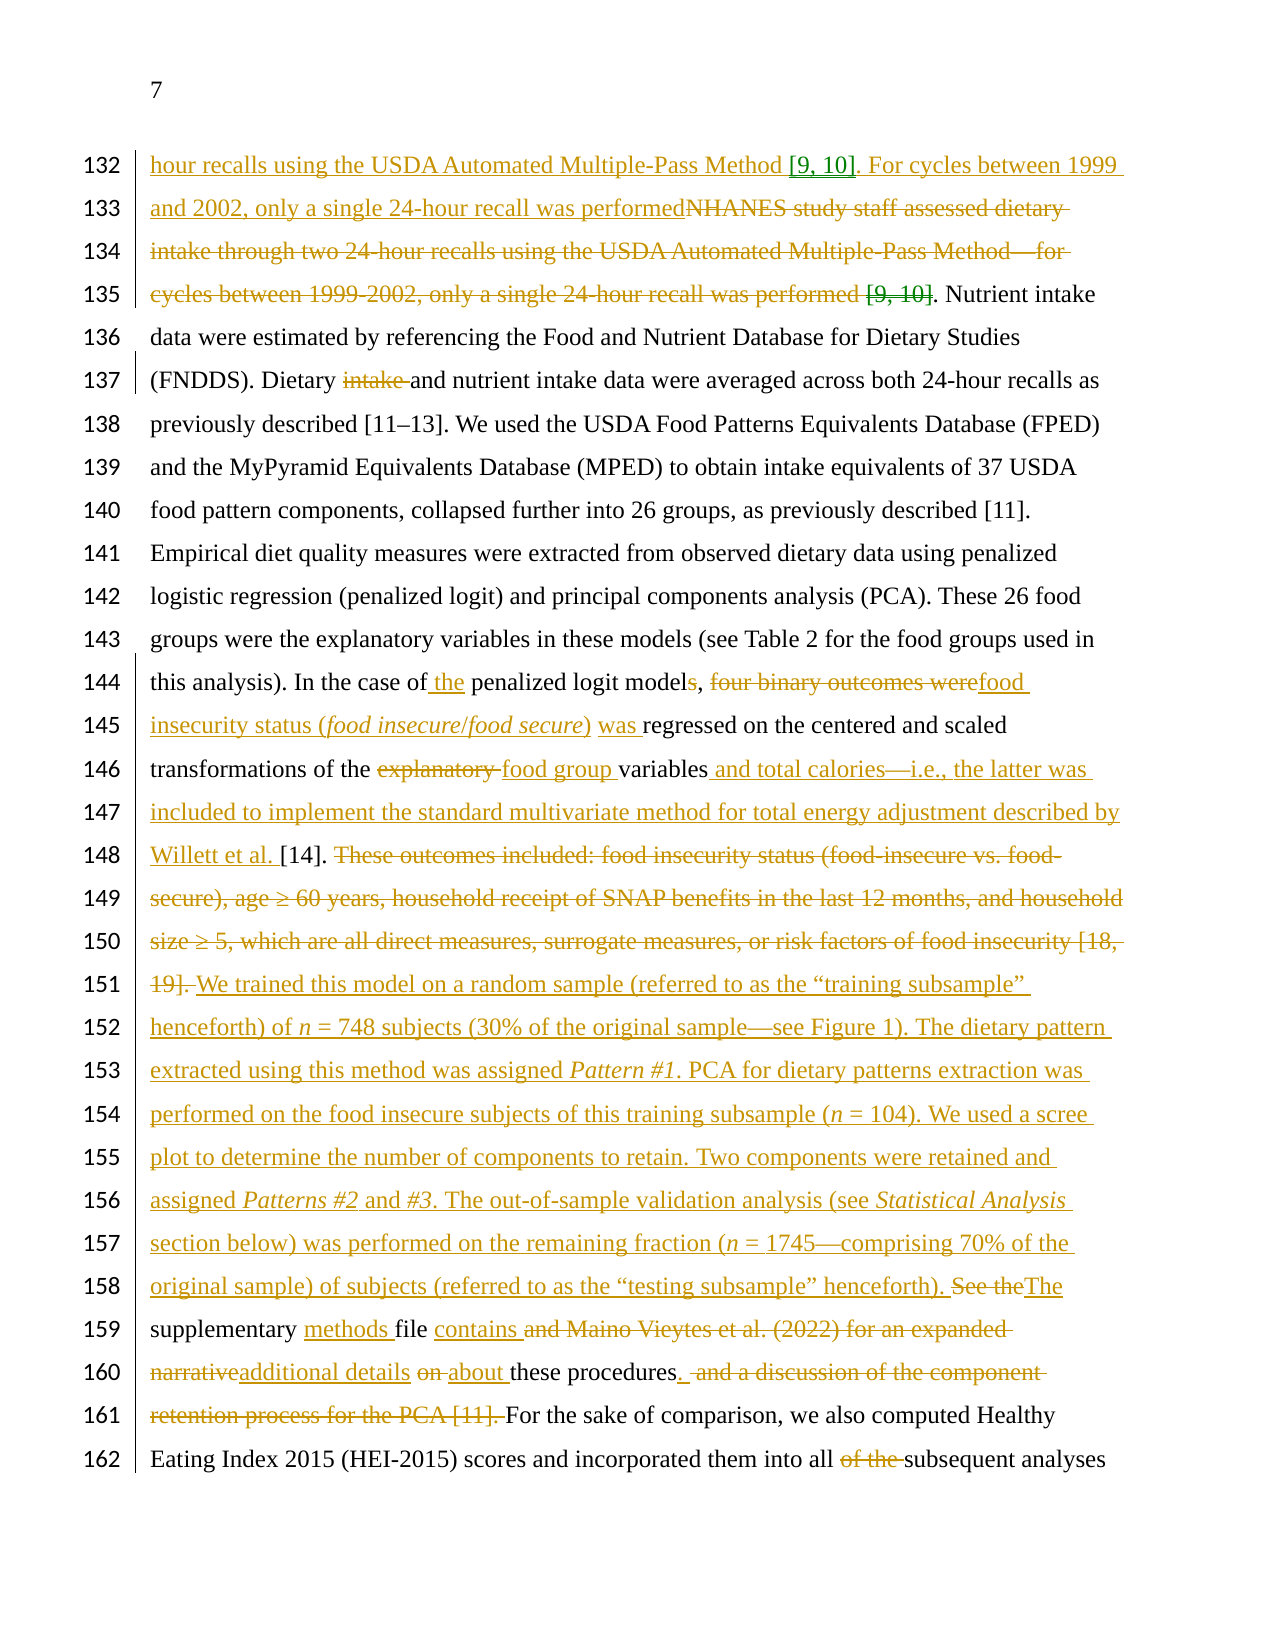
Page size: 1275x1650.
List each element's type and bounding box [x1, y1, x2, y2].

text [150, 150, 1125, 1472]
